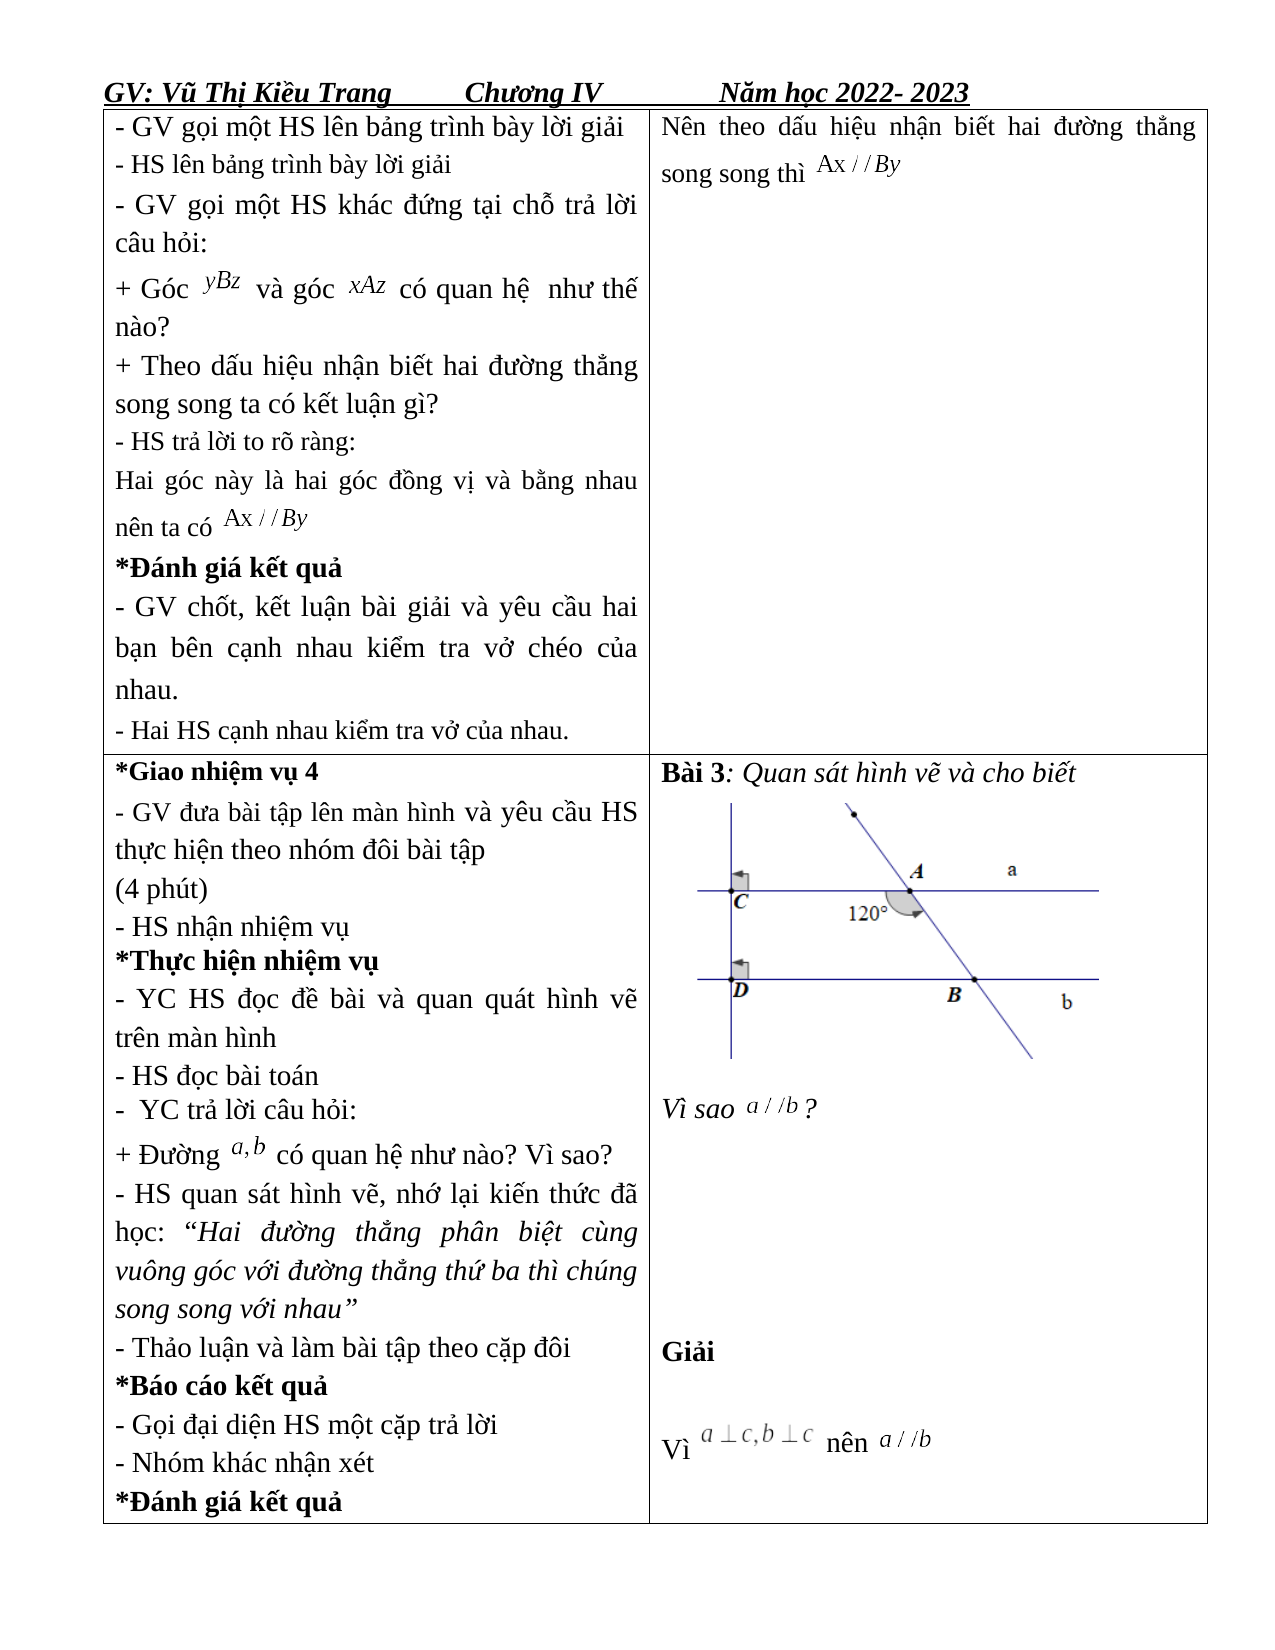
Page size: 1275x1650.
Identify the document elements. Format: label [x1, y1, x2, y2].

table_cell [104, 110, 649, 754]
table_cell [650, 755, 1207, 1523]
table_cell [650, 110, 1207, 754]
picture [697, 803, 1099, 1059]
table_cell [104, 755, 649, 1523]
